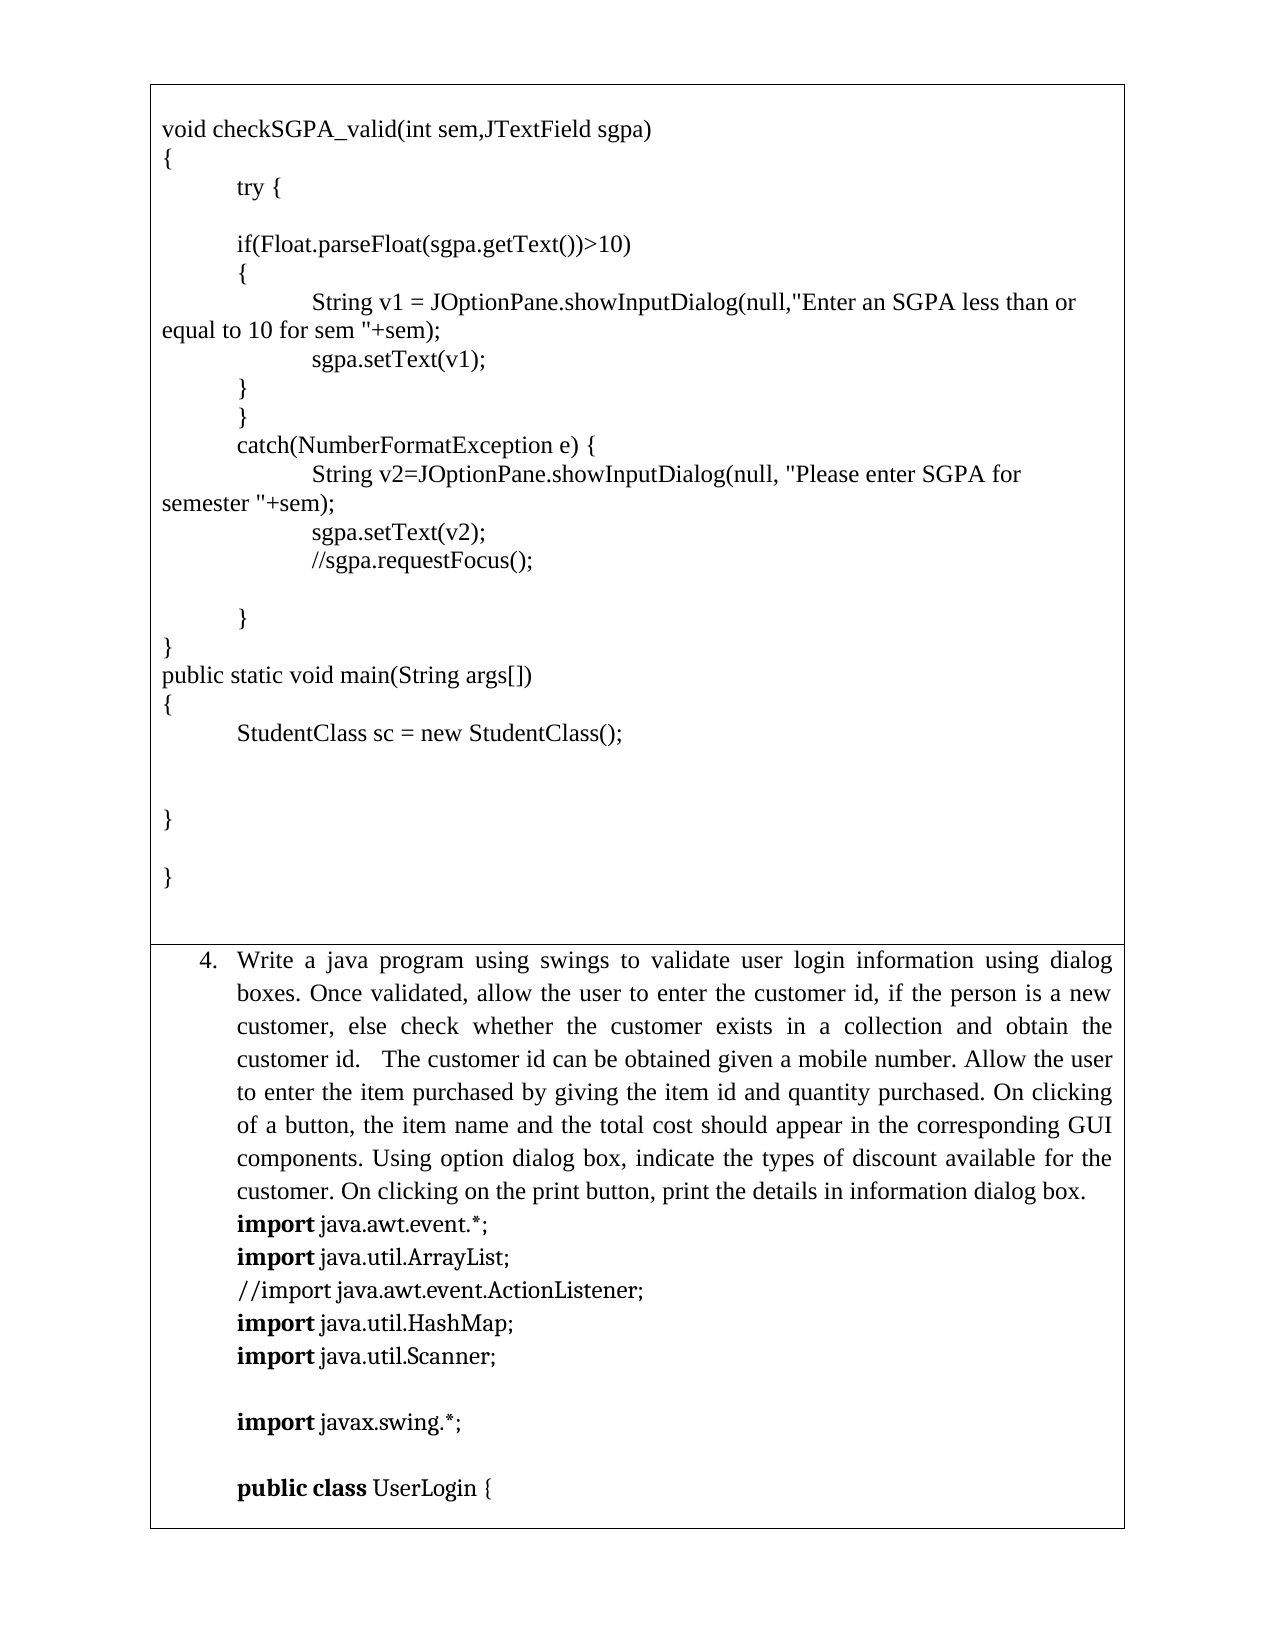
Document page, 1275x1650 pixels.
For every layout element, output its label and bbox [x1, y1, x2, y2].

table_cell [151, 85, 1124, 944]
table_cell [151, 945, 1124, 1527]
